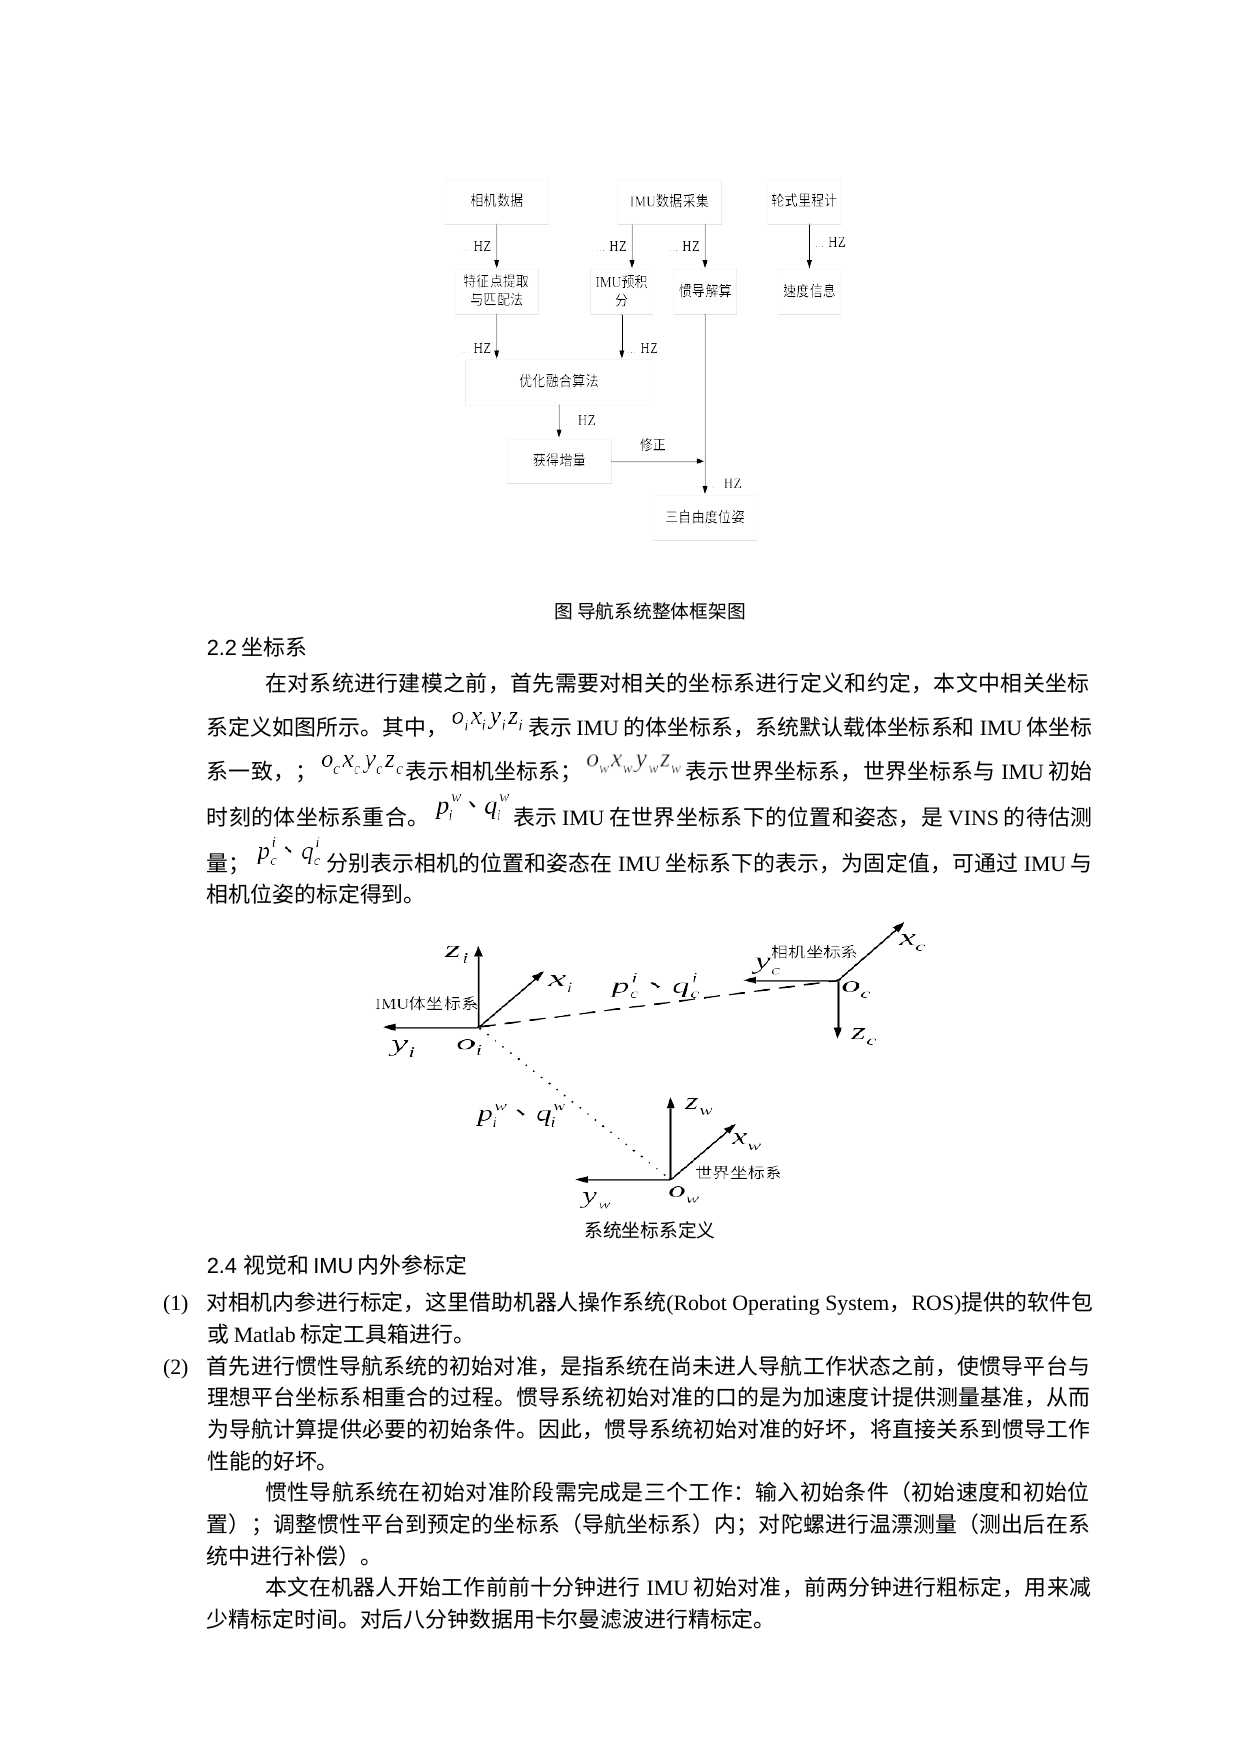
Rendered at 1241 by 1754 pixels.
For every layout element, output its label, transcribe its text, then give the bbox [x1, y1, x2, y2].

subtitle 2.4 视觉和IMU内外参标定 [207, 1248, 1093, 1280]
subtitle 2.2坐标系 [207, 629, 1093, 661]
text 在对系统进行建模之前，首先需要对相关的坐标系进行定义和约定，本文中相关坐标系定义如图所示。其中，表示IMU的体坐标系，系统默认载体坐标系和IMU体坐标系一致，；表示相机坐标系；表示世界坐标系，世界坐标系与IMU初始时刻的体坐标系重合。表示IMU在世界坐标系下的位置和姿态，是VINS的待估测量；分别表示相机的位置和姿态在IMU坐标系下的表示，为固定值，可通过IMU与相机位姿的标定得到。 [207, 666, 1093, 909]
list 对相机内参进行标定，这里借助机器人操作系统(Robot Operating System，ROS)提供的软件包或Matlab标定工具箱进行。 [163, 1285, 1093, 1349]
text 惯性导航系统在初始对准阶段需完成是三个工作：输入初始条件（初始速度和初始位置）；调整惯性平台到预定的坐标系（导航坐标系）内；对陀螺进行温漂测量（测出后在系统中进行补偿）。 [207, 1475, 1093, 1570]
list 首先进行惯性导航系统的初始对准，是指系统在尚未进人导航工作状态之前，使惯导平台与理想平台坐标系相重合的过程。惯导系统初始对准的口的是为加速度计提供测量基准，从而为导航计算提供必要的初始条件。因此，惯导系统初始对准的好坏，将直接关系到惯导工作性能的好坏。 [163, 1349, 1093, 1475]
text 系统坐标系定义 [207, 1216, 1093, 1243]
text 本文在机器人开始工作前前十分钟进行IMU初始对准，前两分钟进行粗标定，用来减少精标定时间。对后八分钟数据用卡尔曼滤波进行精标定。 [207, 1570, 1093, 1634]
text 图 导航系统整体框架图 [207, 597, 1093, 624]
